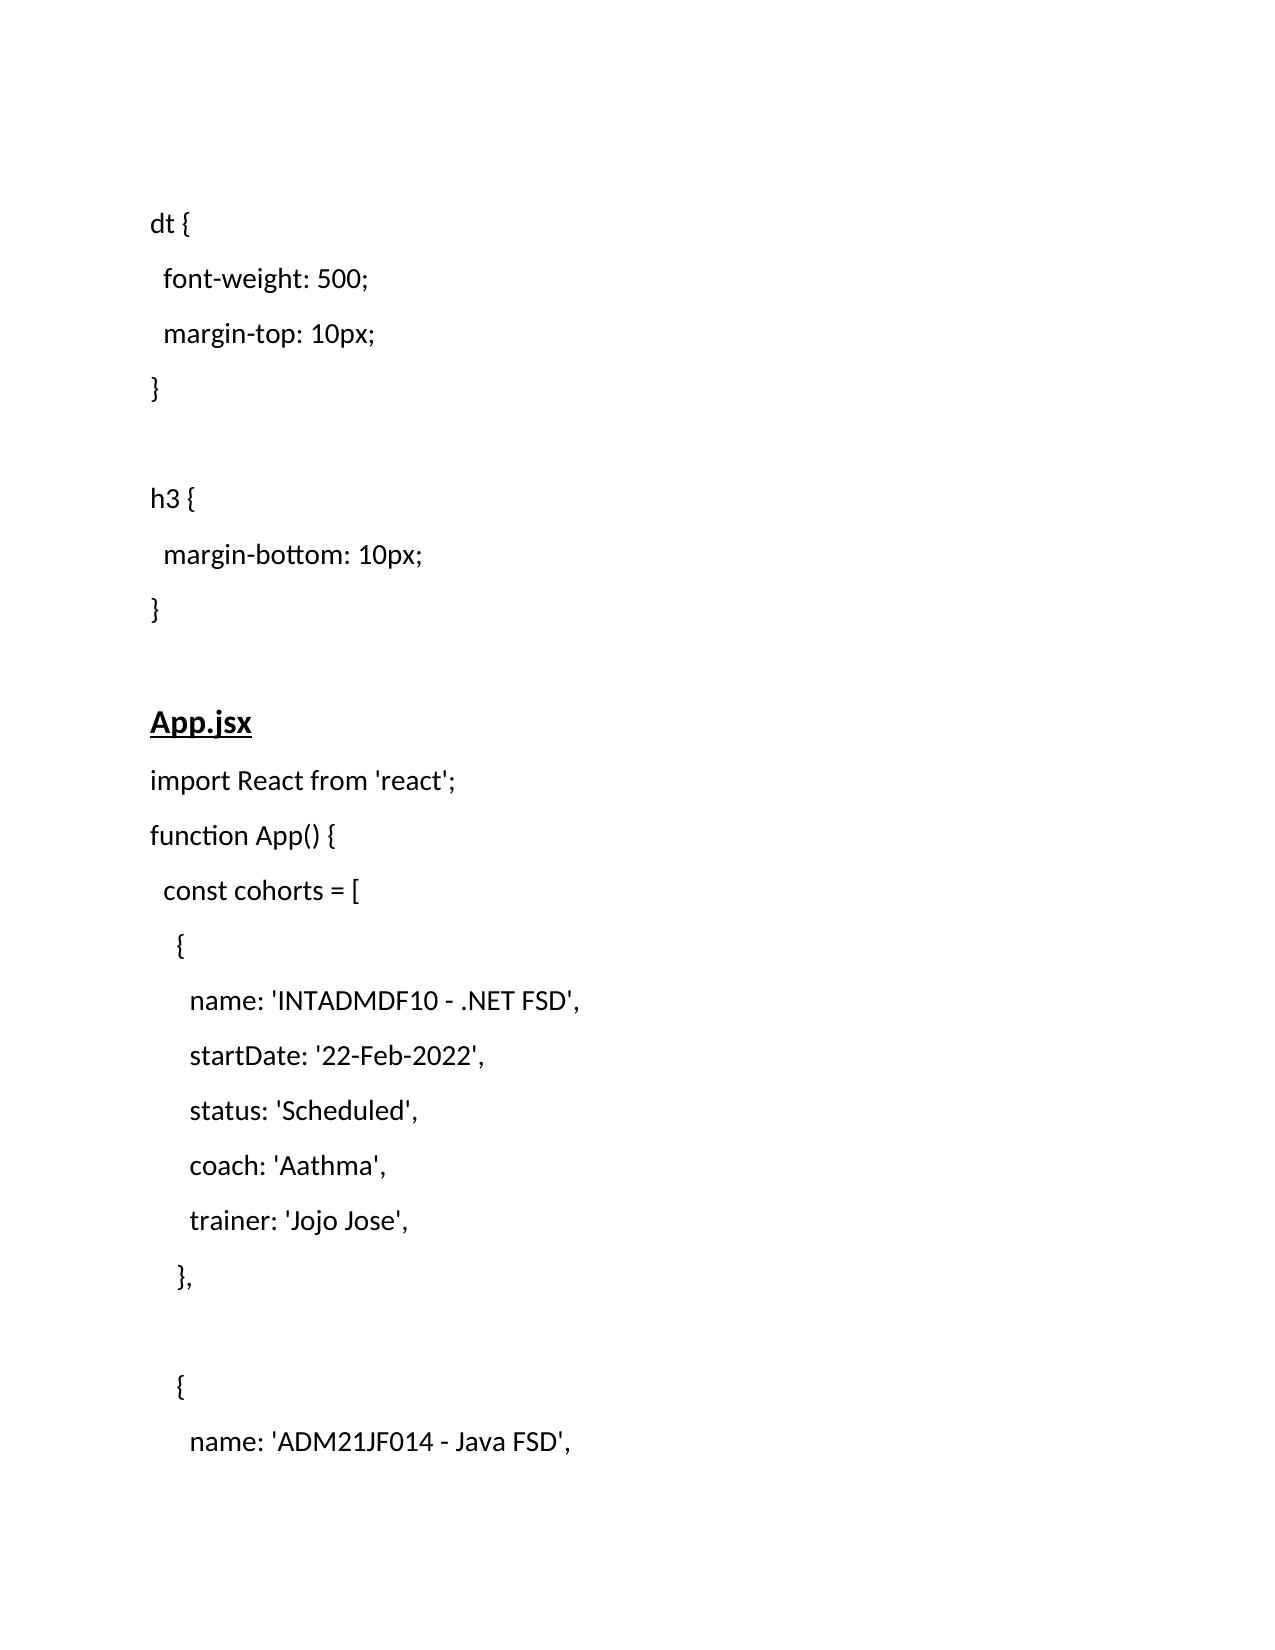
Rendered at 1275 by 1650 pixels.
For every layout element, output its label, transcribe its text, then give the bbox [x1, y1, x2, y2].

text font-weight: 500; [150, 260, 1125, 296]
text startDate: '22-Feb-2022', [150, 1037, 1125, 1073]
text { [150, 1368, 1125, 1403]
text dt { [150, 205, 1125, 241]
text margin-top: 10px; [150, 315, 1125, 351]
text name: 'ADM21JF014 - Java FSD', [150, 1423, 1125, 1458]
text trainer: 'Jojo Jose', [150, 1202, 1125, 1238]
text } [150, 591, 1125, 626]
text name: 'INTADMDF10 - .NET FSD', [150, 982, 1125, 1018]
text h3 { [150, 481, 1125, 516]
text import React from 'react'; [150, 762, 1125, 797]
text { [150, 927, 1125, 963]
text coach: 'Aathma', [150, 1147, 1125, 1183]
text } [150, 370, 1125, 406]
text function App() { [150, 817, 1125, 852]
text }, [150, 1258, 1125, 1293]
text App.jsx [150, 701, 1125, 742]
text status: 'Scheduled', [150, 1092, 1125, 1128]
text margin-bottom: 10px; [150, 536, 1125, 571]
text const cohorts = [ [150, 872, 1125, 907]
